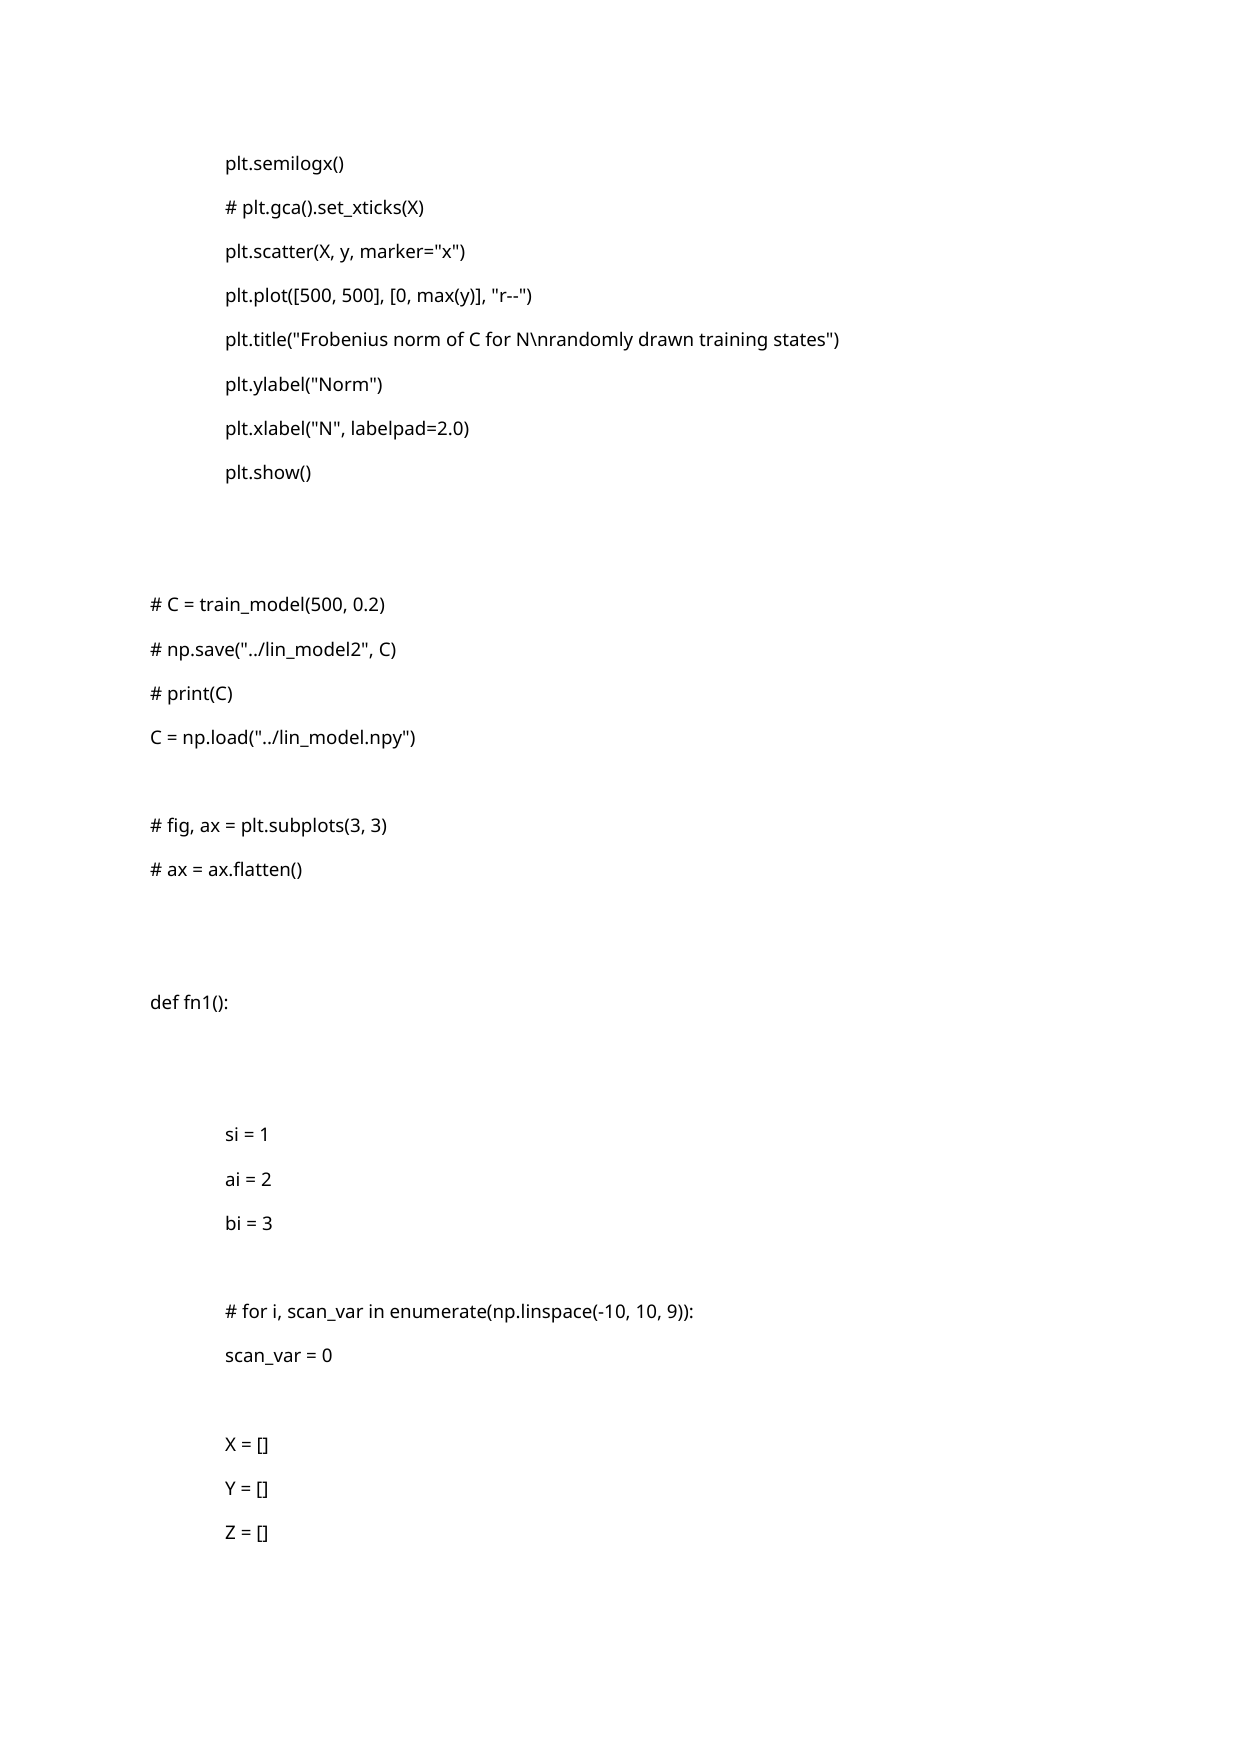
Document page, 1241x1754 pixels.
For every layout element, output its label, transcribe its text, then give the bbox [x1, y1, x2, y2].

text # np.save("../lin_model2", C) [150, 636, 1090, 661]
text C = np.load("../lin_model.npy") [150, 724, 1090, 750]
text Y = [] [150, 1475, 1090, 1501]
text si = 1 [150, 1122, 1090, 1147]
text plt.plot([500, 500], [0, max(y)], "r--") [150, 282, 1090, 308]
text plt.show() [150, 459, 1090, 485]
text # C = train_model(500, 0.2) [150, 592, 1090, 617]
text # for i, scan_var in enumerate(np.linspace(-10, 10, 9)): [150, 1298, 1090, 1324]
text Z = [] [150, 1519, 1090, 1545]
text plt.ylabel("Norm") [150, 371, 1090, 396]
text plt.scatter(X, y, marker="x") [150, 238, 1090, 264]
text # fig, ax = plt.subplots(3, 3) [150, 812, 1090, 838]
text # print(C) [150, 680, 1090, 706]
text plt.semilogx() [150, 150, 1090, 176]
text plt.xlabel("N", labelpad=2.0) [150, 415, 1090, 441]
text plt.title("Frobenius norm of C for N\nrandomly drawn training states") [150, 327, 1090, 352]
text def fn1(): [150, 989, 1090, 1015]
text X = [] [150, 1431, 1090, 1456]
text # plt.gca().set_xticks(X) [150, 194, 1090, 220]
text bi = 3 [150, 1210, 1090, 1236]
text # ax = ax.flatten() [150, 857, 1090, 882]
text ai = 2 [150, 1166, 1090, 1191]
text scan_var = 0 [150, 1342, 1090, 1368]
